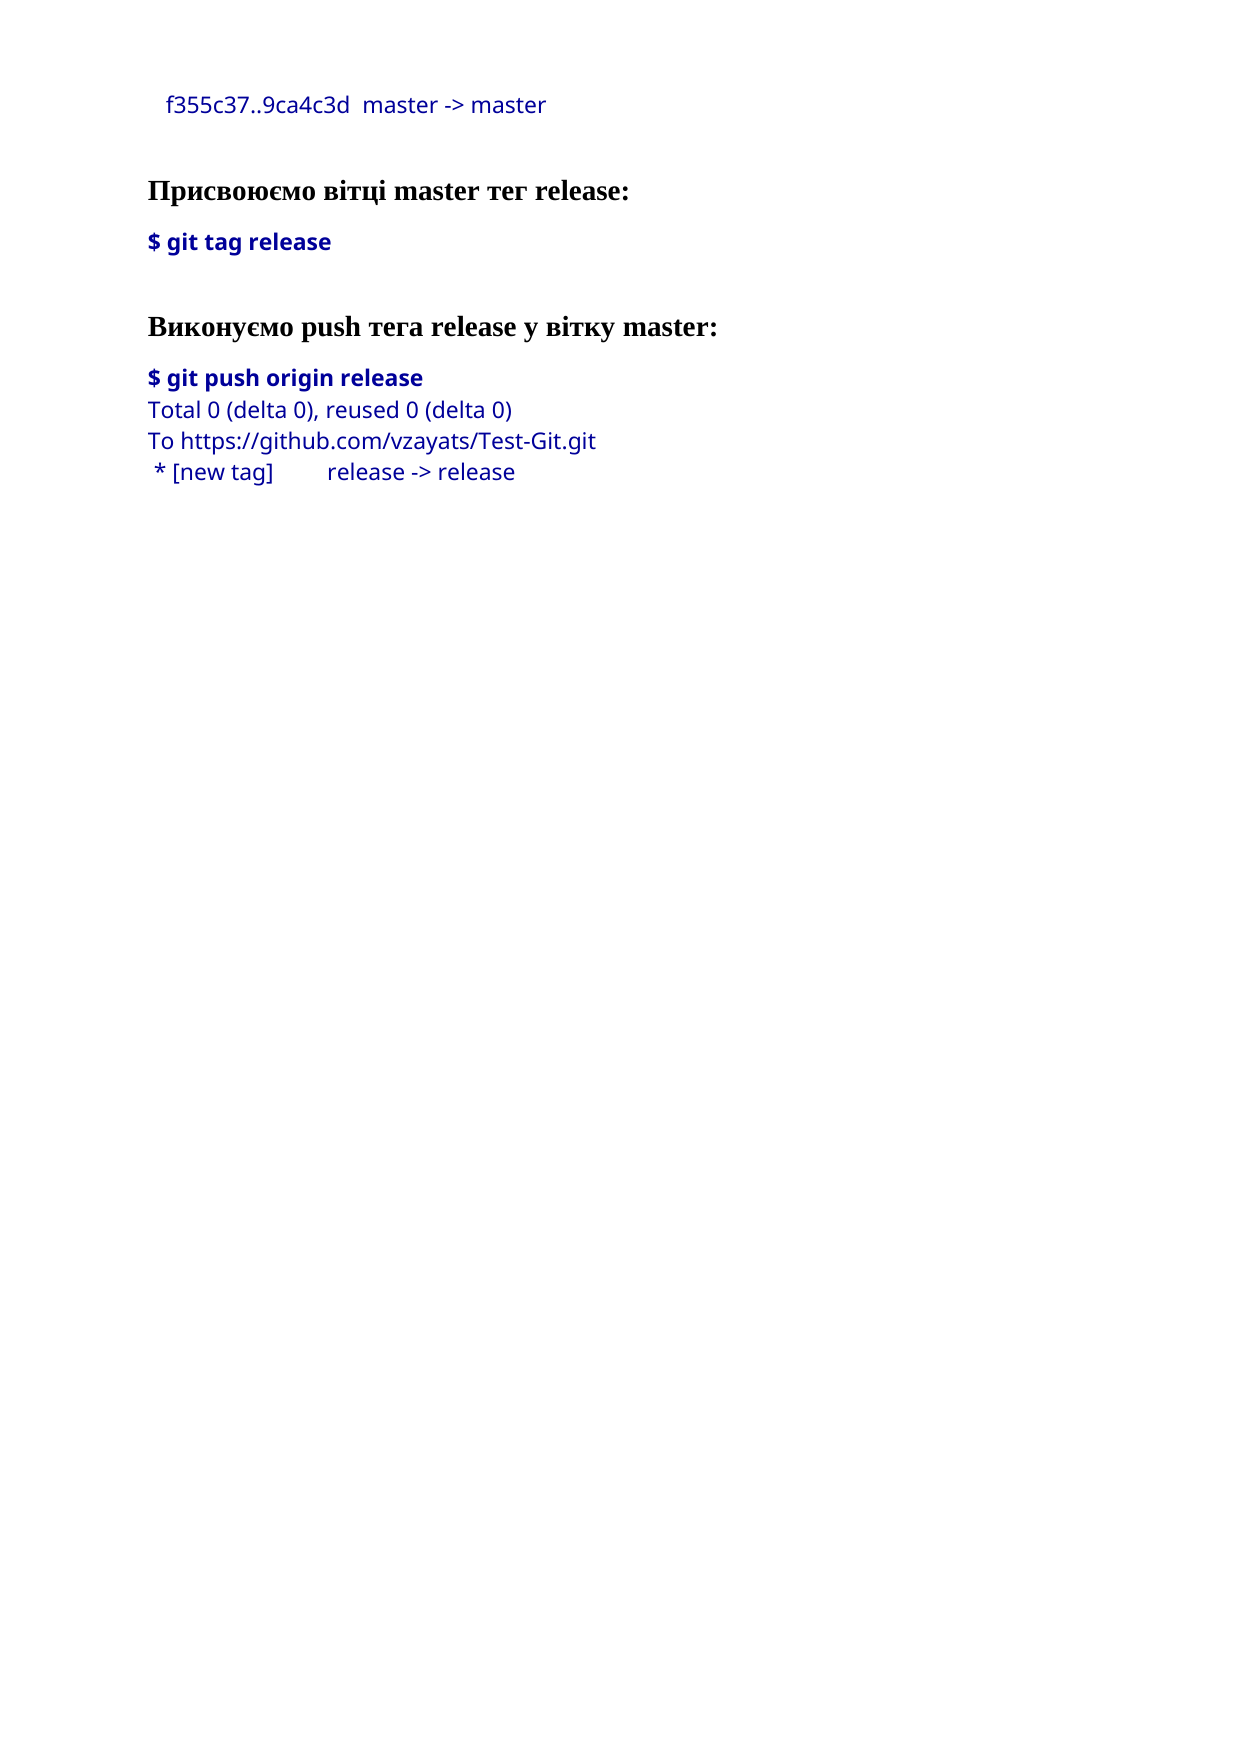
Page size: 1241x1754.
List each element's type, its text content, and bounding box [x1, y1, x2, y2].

text $ git tag release [148, 225, 1152, 257]
text $ git push origin release [148, 362, 1152, 393]
text To https://github.com/vzayats/Test-Git.git [148, 425, 1152, 456]
text * [new tag] release -> release [148, 456, 1152, 487]
text Total 0 (delta 0), reused 0 (delta 0) [148, 393, 1152, 425]
text f355c37..9ca4c3d master -> master [148, 88, 1152, 120]
text Присвоюємо вітці master тег release: [148, 173, 1152, 206]
text Виконуємо push тега release у вітку master: [148, 309, 1152, 343]
